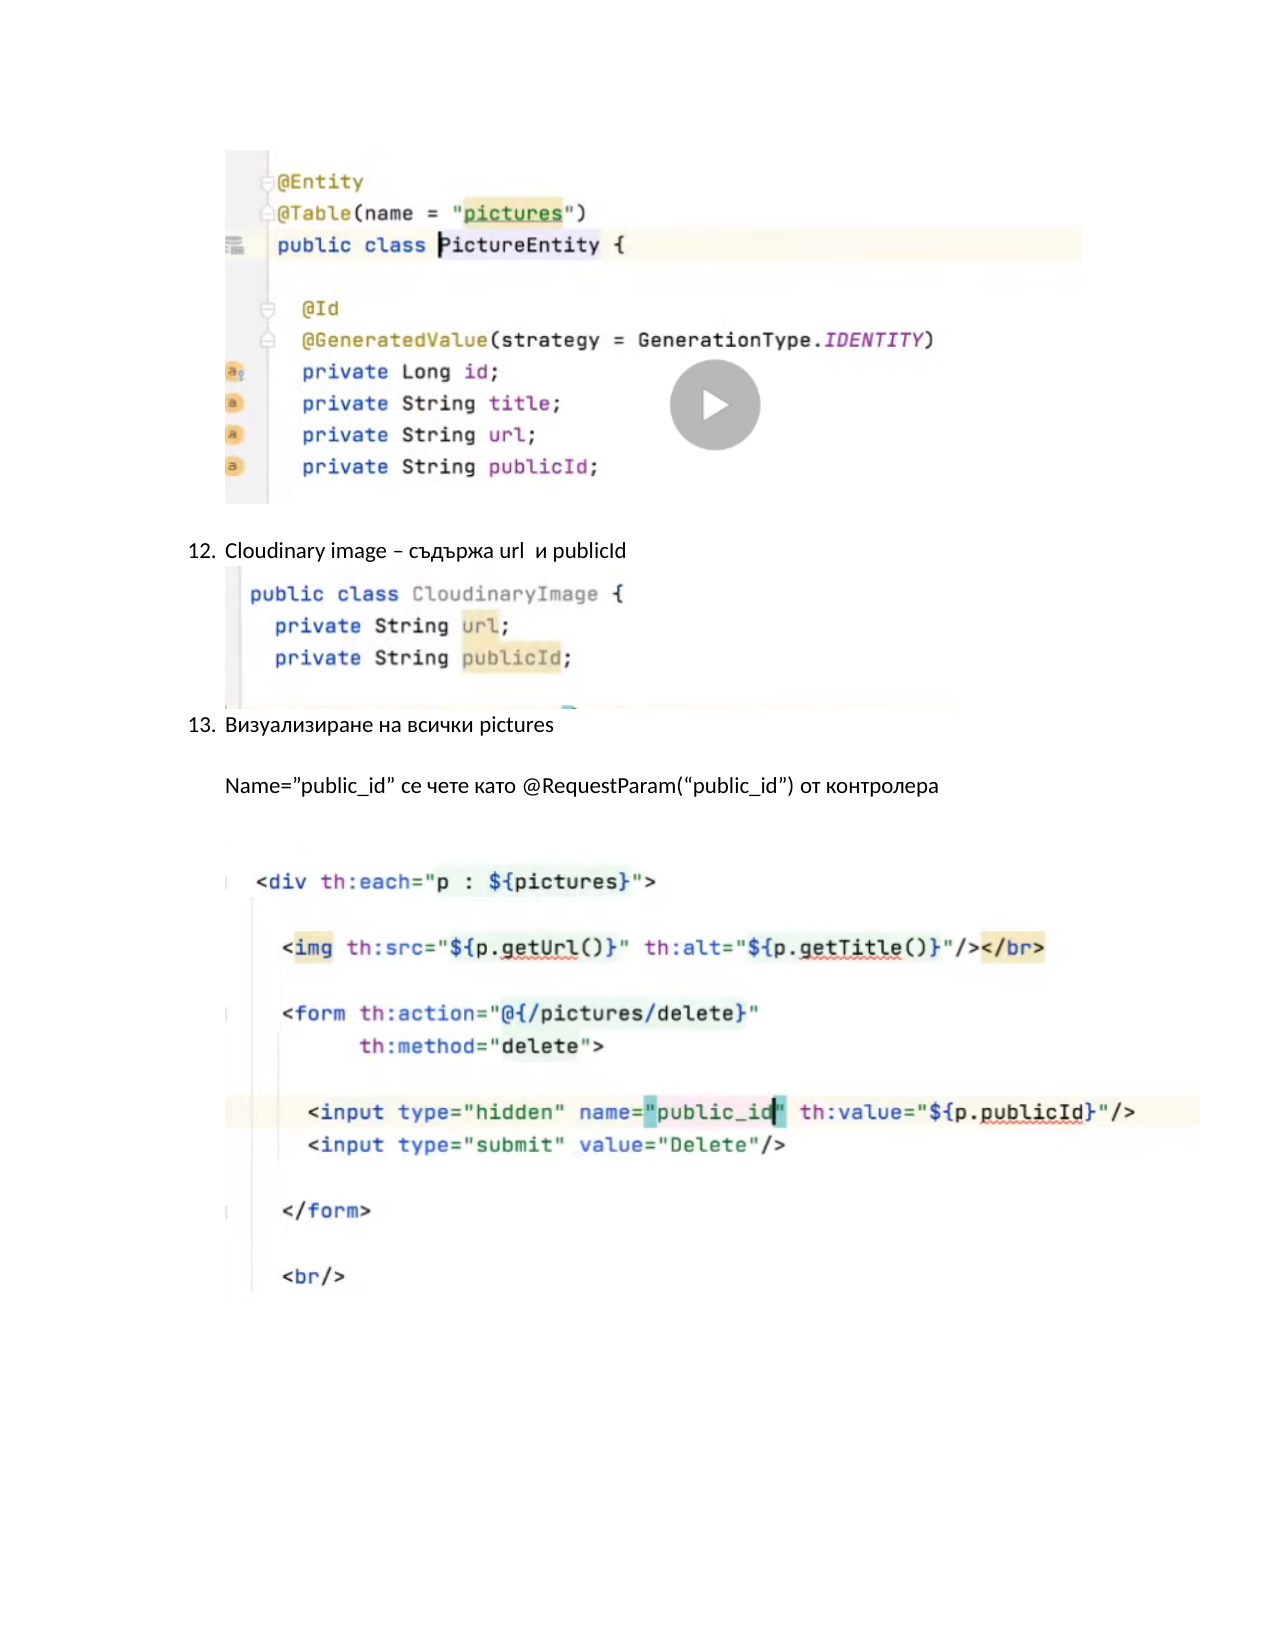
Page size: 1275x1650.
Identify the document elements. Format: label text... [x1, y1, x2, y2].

picture [225, 566, 955, 709]
list Визуализиране на всички pictures [187, 710, 1125, 738]
picture [225, 831, 1200, 1305]
list Name=”public_id” се чете като @RequestParam(“public_id”) от контролера [225, 771, 1125, 799]
picture [225, 150, 1082, 504]
list Cloudinary image – съдържа url и publicId [187, 536, 1125, 564]
